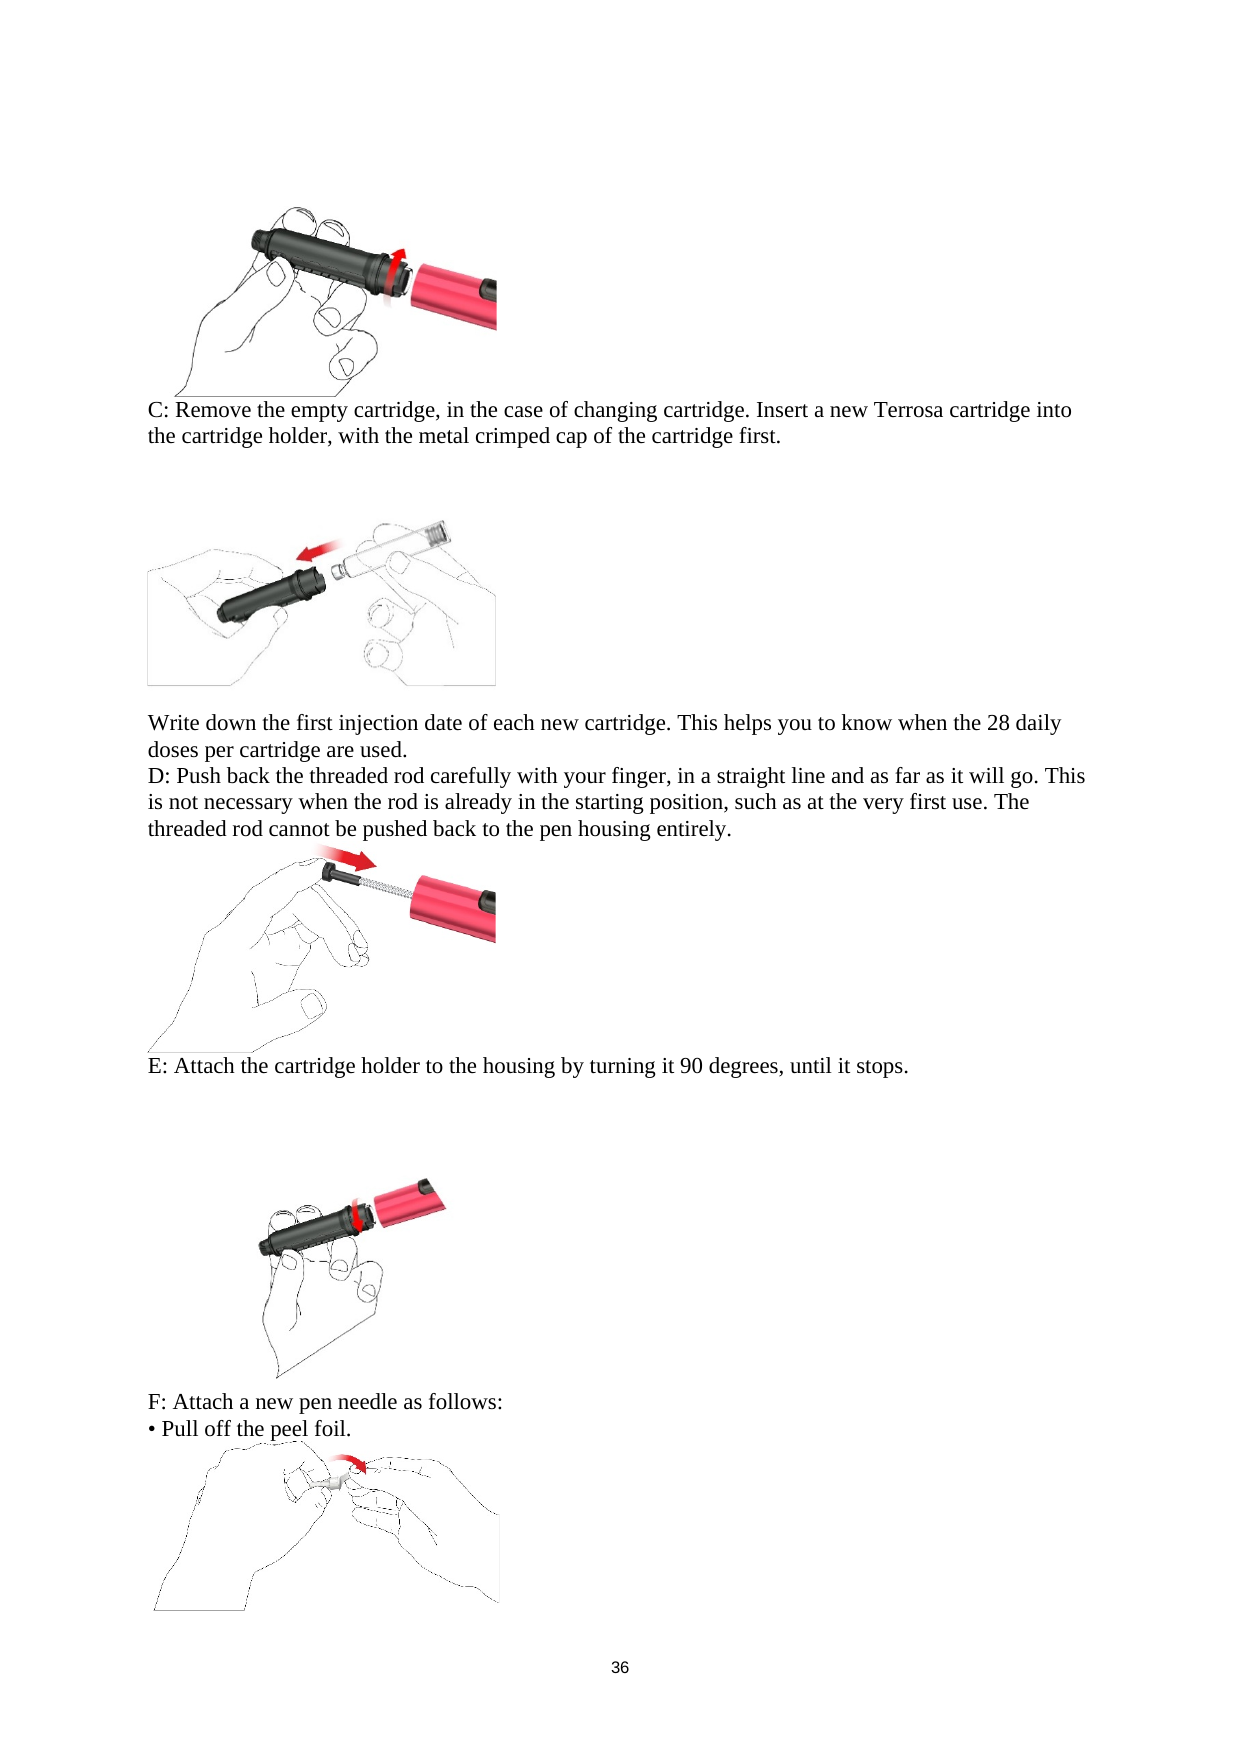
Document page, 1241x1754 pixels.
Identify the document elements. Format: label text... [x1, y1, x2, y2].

text C: Remove the empty cartridge, in the case of changing cartridge. Insert a new Terrosa cartridge into the cartridge holder, with the metal crimped cap of the cartridge first. [148, 396, 1092, 449]
picture [147, 1078, 473, 1389]
picture [147, 118, 497, 397]
picture [147, 841, 496, 1053]
text F: Attach a new pen needle as follows: [148, 1388, 1092, 1415]
picture [147, 448, 496, 710]
text D: Push back the threaded rod carefully with your finger, in a straight line and as far as it will go. This is not necessary when the rod is already in the starting position, such as at the very first use. The threaded rod cannot be pushed back to the pen housing entirely. [148, 762, 1092, 841]
text Write down the first injection date of each new cartridge. This helps you to know when the 28 daily doses per cartridge are used. [148, 709, 1092, 762]
text E: Attach the cartridge holder to the housing by turning it 90 degrees, until it stops. [148, 1053, 1092, 1079]
text • Pull off the peel foil. [148, 1415, 1092, 1441]
picture [153, 1441, 500, 1611]
